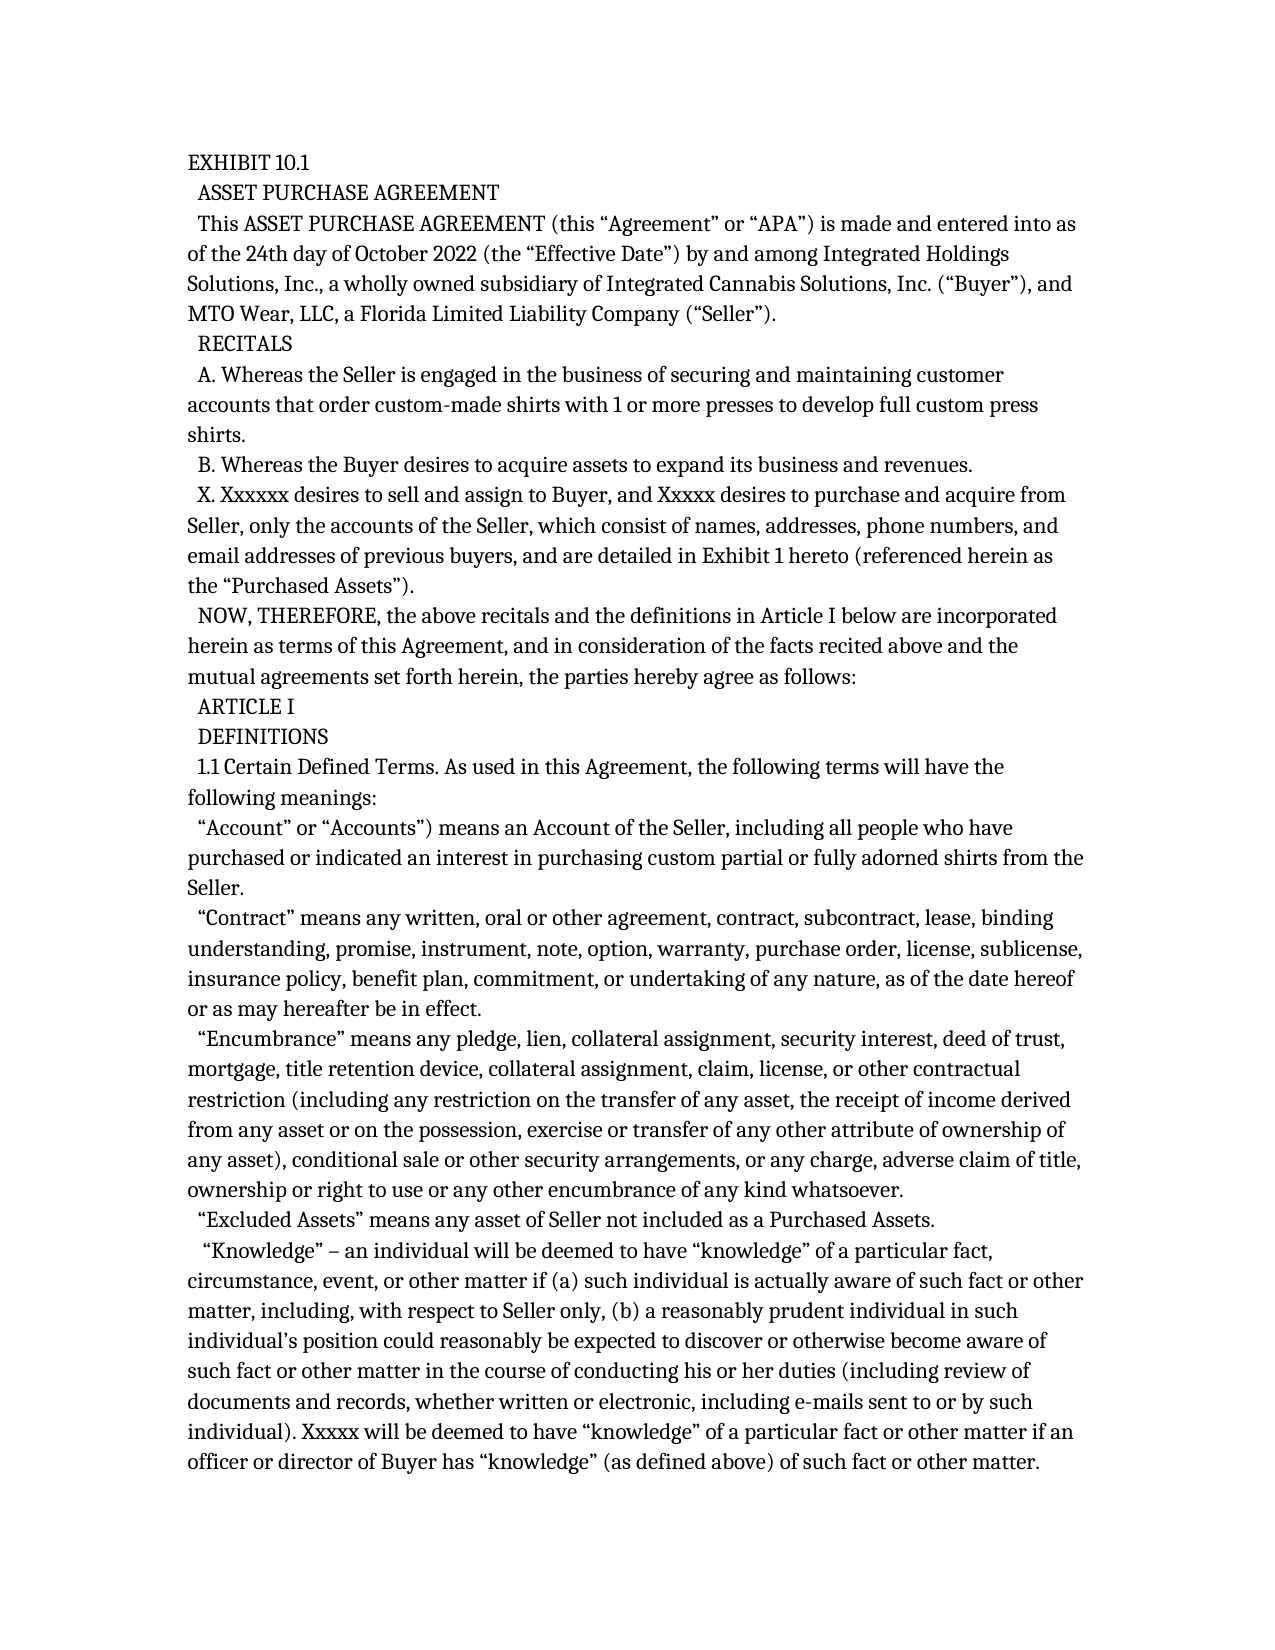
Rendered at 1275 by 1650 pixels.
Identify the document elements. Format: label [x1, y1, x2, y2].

text [187, 150, 1087, 1475]
